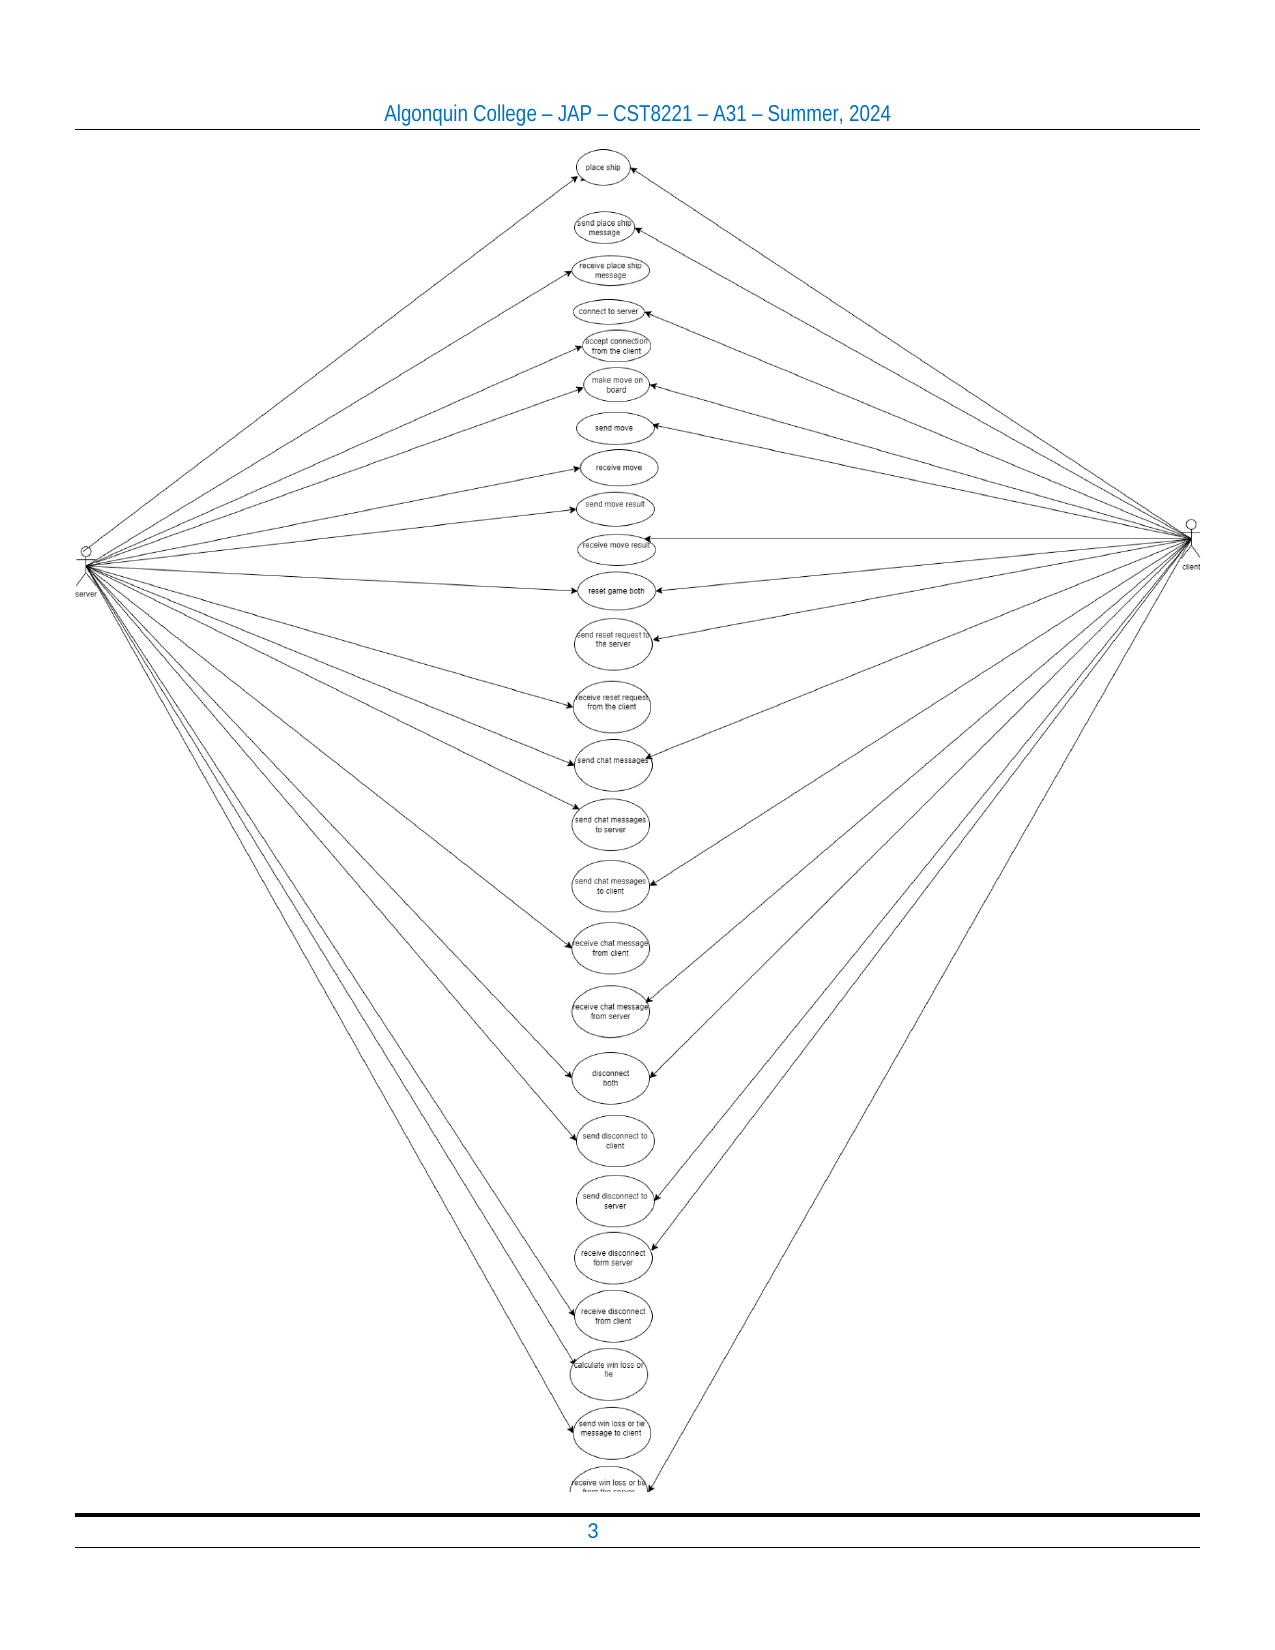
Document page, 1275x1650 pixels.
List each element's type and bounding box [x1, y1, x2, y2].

picture [75, 149, 1200, 1492]
